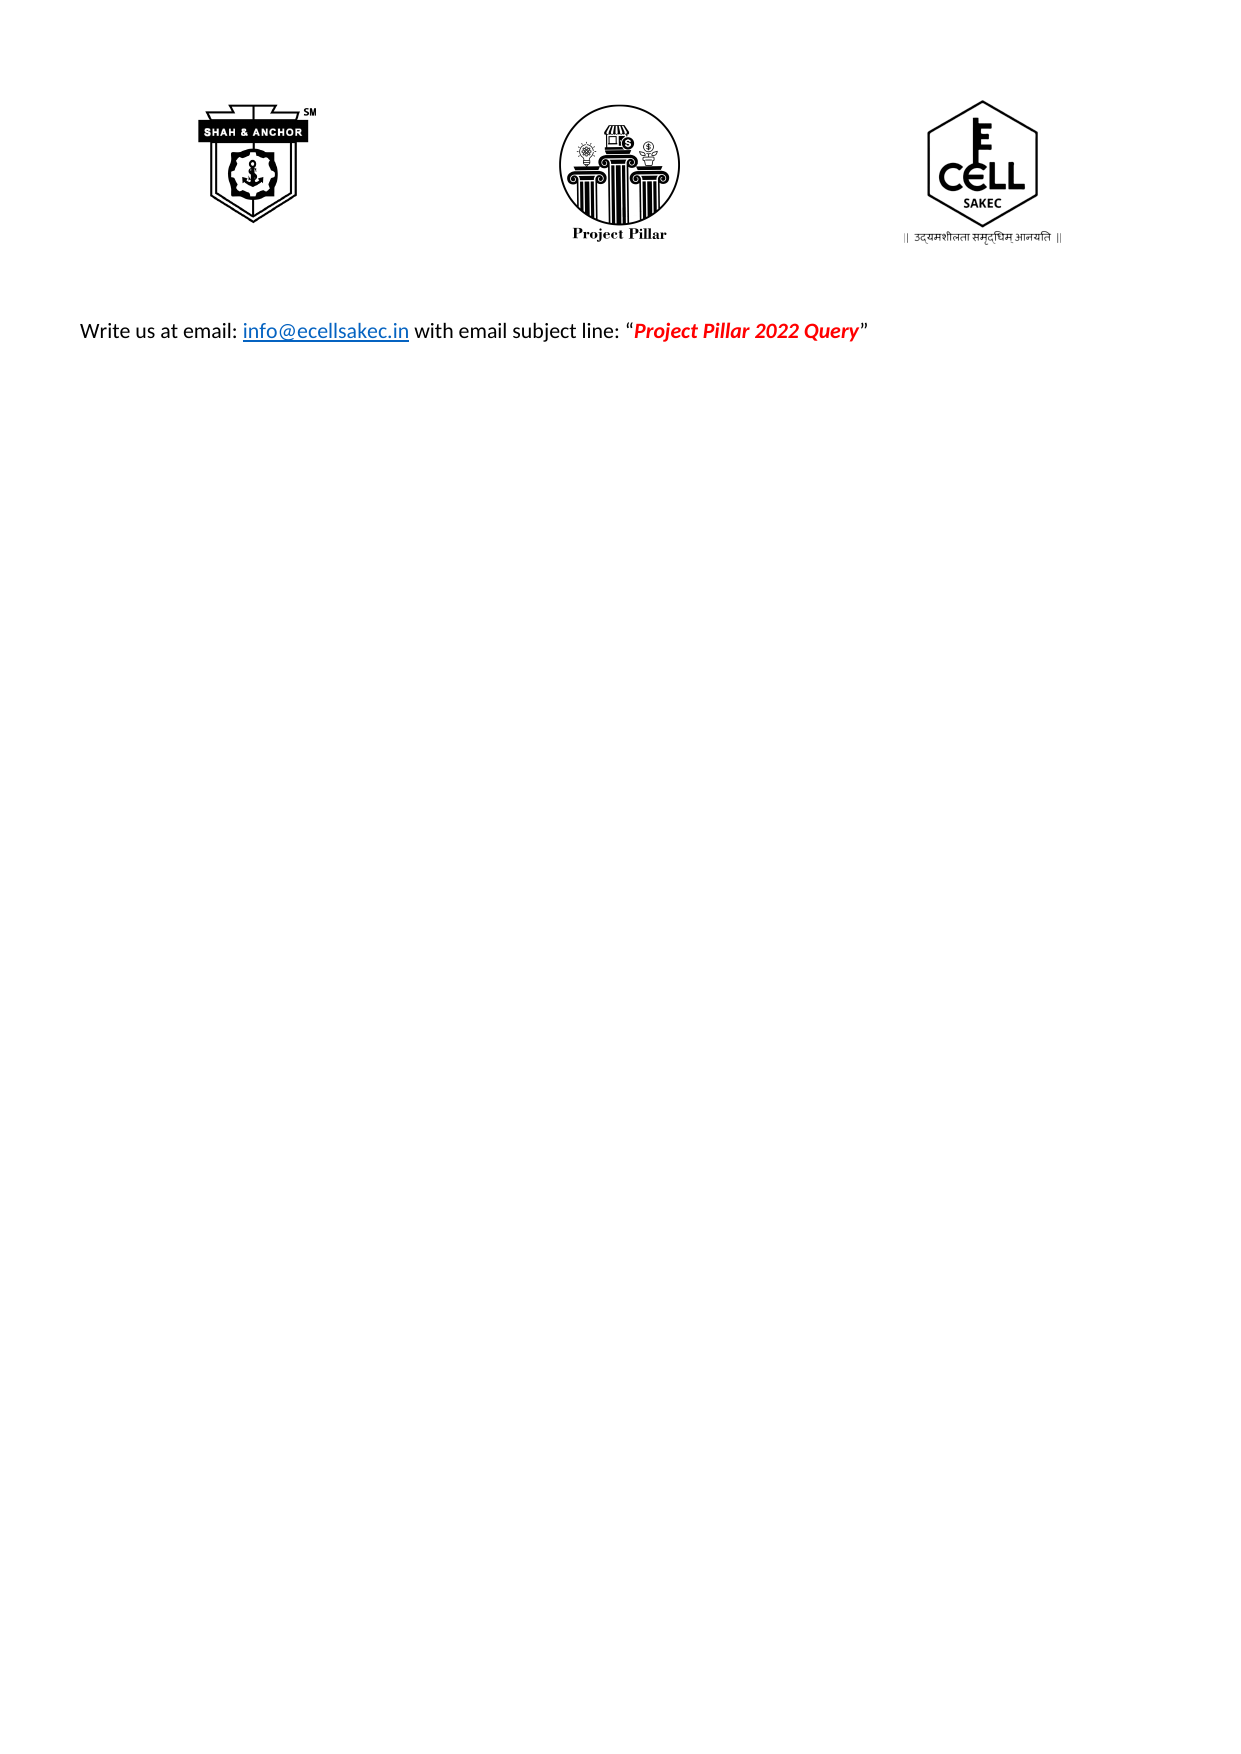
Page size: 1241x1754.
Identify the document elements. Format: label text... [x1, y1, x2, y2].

text Write us at email: info@ecellsakec.in with email subject line: “Project Pillar 2022 Query” [75, 317, 1165, 344]
picture [547, 100, 692, 245]
picture [904, 100, 1061, 245]
picture [192, 100, 321, 230]
